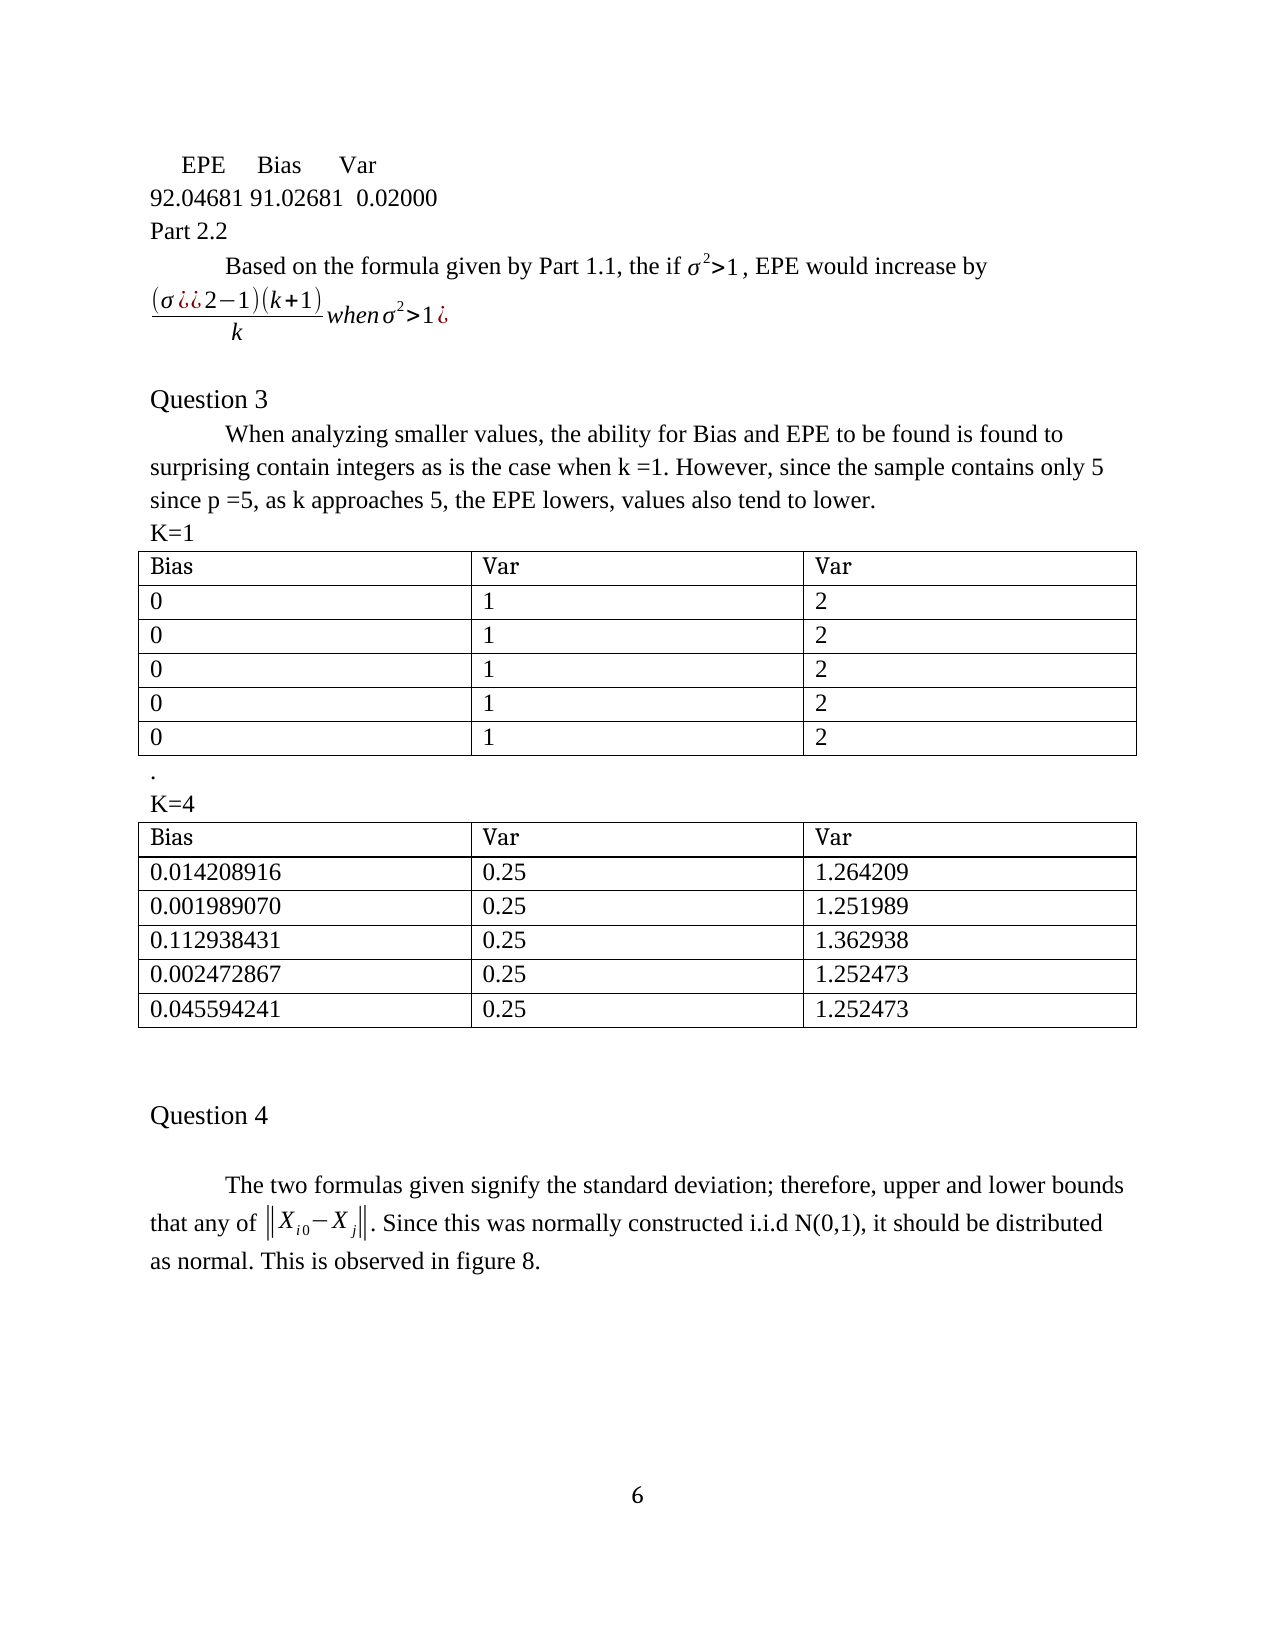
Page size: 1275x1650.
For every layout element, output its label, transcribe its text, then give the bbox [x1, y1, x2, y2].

table_cell 1 [472, 620, 803, 653]
table_cell 0.25 [472, 926, 803, 958]
text Part 2.2 [150, 216, 1125, 245]
table_cell 2 [804, 654, 1136, 687]
table_cell 2 [804, 586, 1136, 619]
text 92.04681 91.02681 0.02000 [150, 183, 1125, 212]
text Question 3 [150, 383, 1125, 414]
table_cell 2 [804, 620, 1136, 653]
table_header Var [472, 823, 803, 856]
table_cell 0.001989070 [139, 891, 471, 924]
table_header Bias [139, 552, 471, 585]
table_cell 1 [472, 688, 803, 721]
table_cell 1.362938 [804, 926, 1136, 958]
table_cell 2 [804, 688, 1136, 721]
table_header Var [804, 823, 1136, 856]
table_cell 1 [472, 586, 803, 619]
table_cell 0.25 [472, 858, 803, 890]
table_cell 0.112938431 [139, 926, 471, 958]
table_header Var [804, 552, 1136, 585]
table_cell 0.002472867 [139, 960, 471, 993]
text K=4 [150, 789, 1125, 818]
table_cell 1 [472, 722, 803, 755]
table_cell 0 [139, 586, 471, 619]
table_cell 0.25 [472, 891, 803, 924]
table_cell 0.014208916 [139, 858, 471, 890]
table_cell 1 [472, 654, 803, 687]
text The two formulas given signify the standard deviation; therefore, upper and lower bounds that any of . Since this was normally constructed i.i.d N(0,1), it should be distributed as normal. This is observed in figure 8. [150, 1171, 1125, 1275]
table_cell 0.25 [472, 960, 803, 993]
text EPE Bias Var [150, 150, 1125, 179]
text . [150, 756, 1125, 785]
table_header Bias [139, 823, 471, 856]
table_cell 0.045594241 [139, 994, 471, 1027]
table_cell 0 [139, 688, 471, 721]
table_cell 0 [139, 722, 471, 755]
table_cell 1.252473 [804, 960, 1136, 993]
table_cell 1.252473 [804, 994, 1136, 1027]
text Based on the formula given by Part 1.1, the if EPE would increase by [150, 249, 1125, 346]
table_cell 0 [139, 620, 471, 653]
table_cell 1.264209 [804, 858, 1136, 890]
table_cell 1.251989 [804, 891, 1136, 924]
text K=1 [150, 518, 1125, 547]
table_header Var [472, 552, 803, 585]
table_cell 0.25 [472, 994, 803, 1027]
text Question 4 [150, 1099, 1125, 1130]
table_cell 2 [804, 722, 1136, 755]
text When analyzing smaller values, the ability for Bias and EPE to be found is found to surprising contain integers as is the case when k =1. However, since the sample contains only 5 since p =5, as k approaches 5, the EPE lowers, values also tend to lower. [150, 419, 1125, 513]
table_cell 0 [139, 654, 471, 687]
